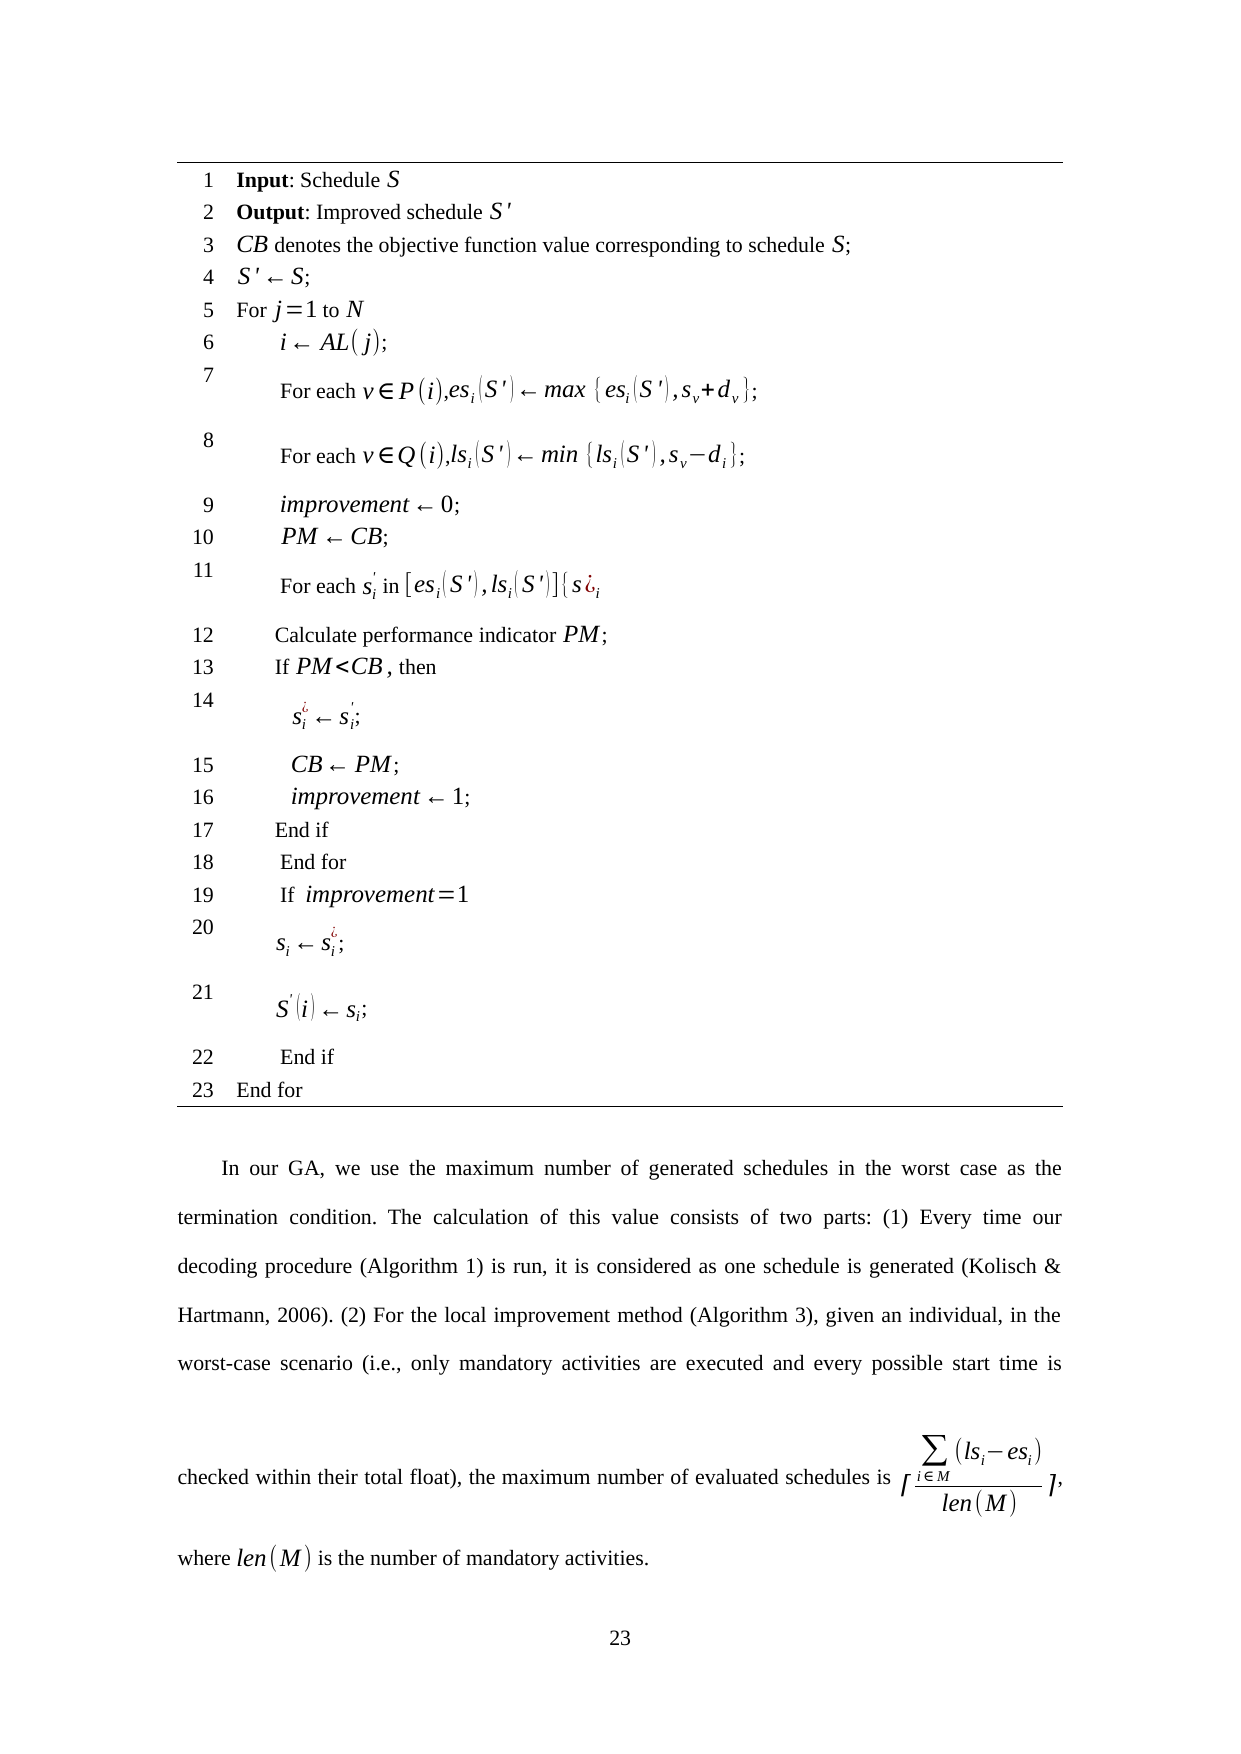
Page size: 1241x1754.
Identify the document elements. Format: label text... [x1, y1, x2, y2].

table_cell 8 [177, 423, 225, 488]
table_cell 11 [177, 553, 225, 618]
table_cell End if [225, 1041, 1063, 1073]
table_cell 13 [177, 651, 225, 683]
table_cell Calculate performance indicator ; [225, 618, 1063, 651]
table_cell 10 [177, 521, 225, 553]
table_cell 9 [177, 488, 225, 521]
table_cell 4 [177, 261, 225, 293]
table_cell End for [225, 1073, 1063, 1106]
table_cell For each in [225, 553, 1063, 618]
table_cell For each ,; [225, 423, 1063, 488]
table_cell 18 [177, 846, 225, 878]
table_cell 22 [177, 1041, 225, 1073]
table_cell 3 [177, 228, 225, 261]
table_cell 16 [177, 781, 225, 813]
table_cell 12 [177, 618, 225, 651]
table_cell 20 [177, 911, 225, 976]
table_cell 2 [177, 196, 225, 228]
table_cell Input: Schedule [225, 163, 1063, 196]
table_cell 1 [177, 163, 225, 196]
table_cell End for [225, 846, 1063, 878]
table_cell 17 [177, 813, 225, 846]
table_cell ; [225, 683, 1063, 748]
table_cell ; [225, 326, 1063, 358]
table_cell ; [225, 261, 1063, 293]
table_cell 14 [177, 683, 225, 748]
table_cell 6 [177, 326, 225, 358]
table_cell Output: Improved schedule [225, 196, 1063, 228]
table_cell End if [225, 813, 1063, 846]
table_cell ; [225, 521, 1063, 553]
table_cell ; [225, 781, 1063, 813]
table_cell 5 [177, 293, 225, 326]
table_cell 19 [177, 878, 225, 911]
text In our GA, we use the maximum number of generated schedules in the worst case as the termination condition. The calculation of this value consists of two parts: (1) Every time our decoding procedure (Algorithm 1) is run, it is considered as one schedule is generated (Kolisch & Hartmann, 2006). (2) For the local improvement method (Algorithm 3), given an individual, in the worst-case scenario (i.e., only mandatory activities are executed and every possible start time is checked within their total float), the maximum number of evaluated schedules is , where is the number of mandatory activities. [177, 1152, 1063, 1574]
table_cell 15 [177, 748, 225, 781]
table_cell 23 [177, 1073, 225, 1106]
table_cell If [225, 878, 1063, 911]
table_cell denotes the objective function value corresponding to schedule ; [225, 228, 1063, 261]
table_cell For to [225, 293, 1063, 326]
table_cell 21 [177, 976, 225, 1041]
table_cell For each ,; [225, 358, 1063, 423]
table_cell ; [225, 748, 1063, 781]
table_cell ; [225, 488, 1063, 521]
table_cell ; [225, 976, 1063, 1041]
table_cell ; [225, 911, 1063, 976]
table_cell If then [225, 651, 1063, 683]
table_cell 7 [177, 358, 225, 423]
